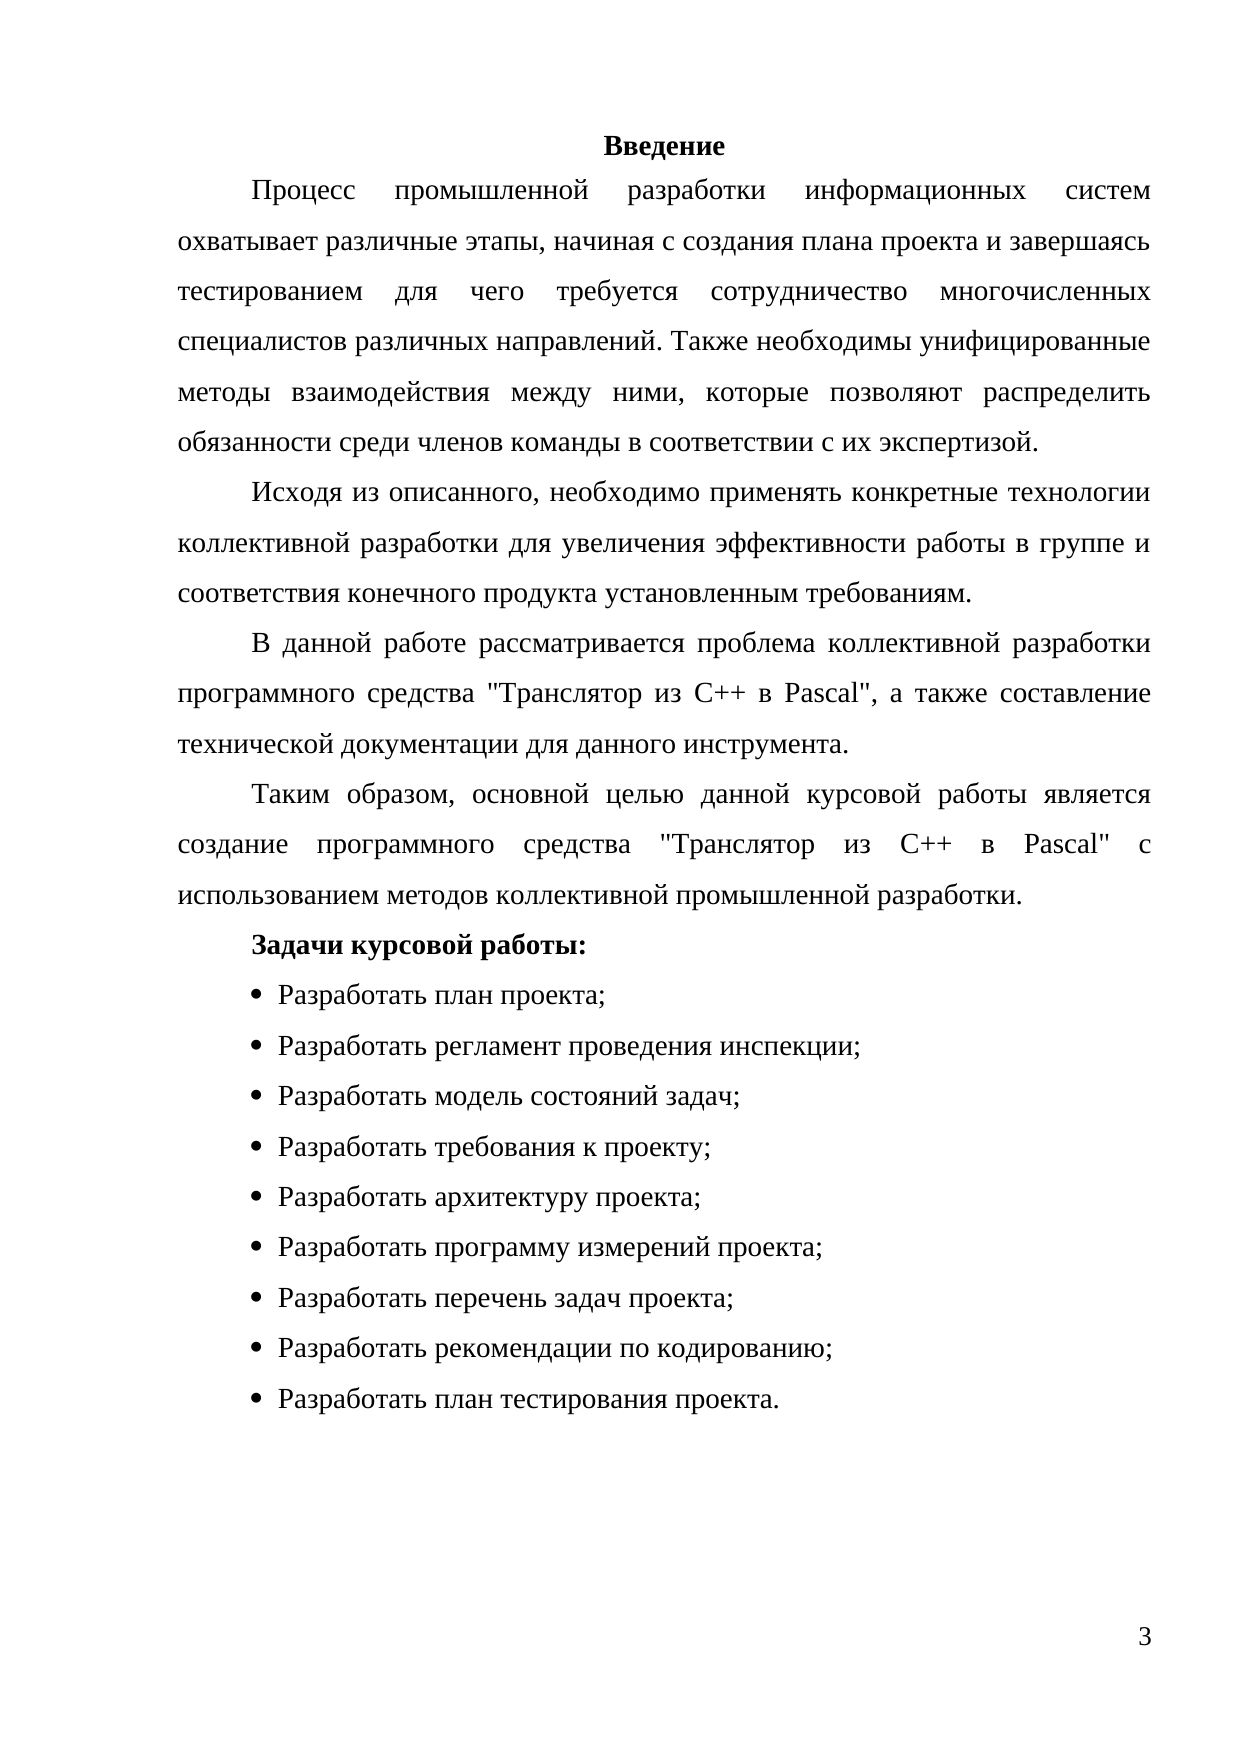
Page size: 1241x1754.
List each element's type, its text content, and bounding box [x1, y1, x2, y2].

text Задачи курсовой работы: [177, 927, 1152, 961]
text Исходя из описанного, необходимо применять конкретные технологии коллективной разработки для увеличения эффективности работы в группе и соответствия конечного продукта установленным требованиям. [177, 474, 1152, 608]
list Разработать программу измерений проекта; [177, 1229, 1152, 1263]
list Разработать рекомендации по кодированию; [177, 1330, 1152, 1364]
list Разработать регламент проведения инспекции; [177, 1028, 1152, 1062]
text Процесс промышленной разработки информационных систем охватывает различные этапы, начиная с создания плана проекта и завершаясь тестированием для чего требуется сотрудничество многочисленных специалистов различных направлений. Также необходимы унифицированные методы взаимодействия между ними, которые позволяют распределить обязанности среди членов команды в соответствии с их экспертизой. [177, 172, 1152, 458]
list Разработать модель состояний задач; [177, 1078, 1152, 1112]
text В данной работе рассматривается проблема коллективной разработки программного средства "Транслятор из C++ в Pascal", а также составление технической документации для данного инструмента. [177, 625, 1152, 759]
list Разработать перечень задач проекта; [177, 1280, 1152, 1314]
list Разработать требования к проекту; [177, 1129, 1152, 1162]
list Разработать план тестирования проекта. [177, 1381, 1152, 1414]
list Разработать архитектуру проекта; [177, 1179, 1152, 1213]
list Введение [177, 128, 1152, 162]
text Таким образом, основной целью данной курсовой работы является создание программного средства "Транслятор из C++ в Pascal" с использованием методов коллективной промышленной разработки. [177, 776, 1152, 910]
list Разработать план проекта; [177, 977, 1152, 1011]
